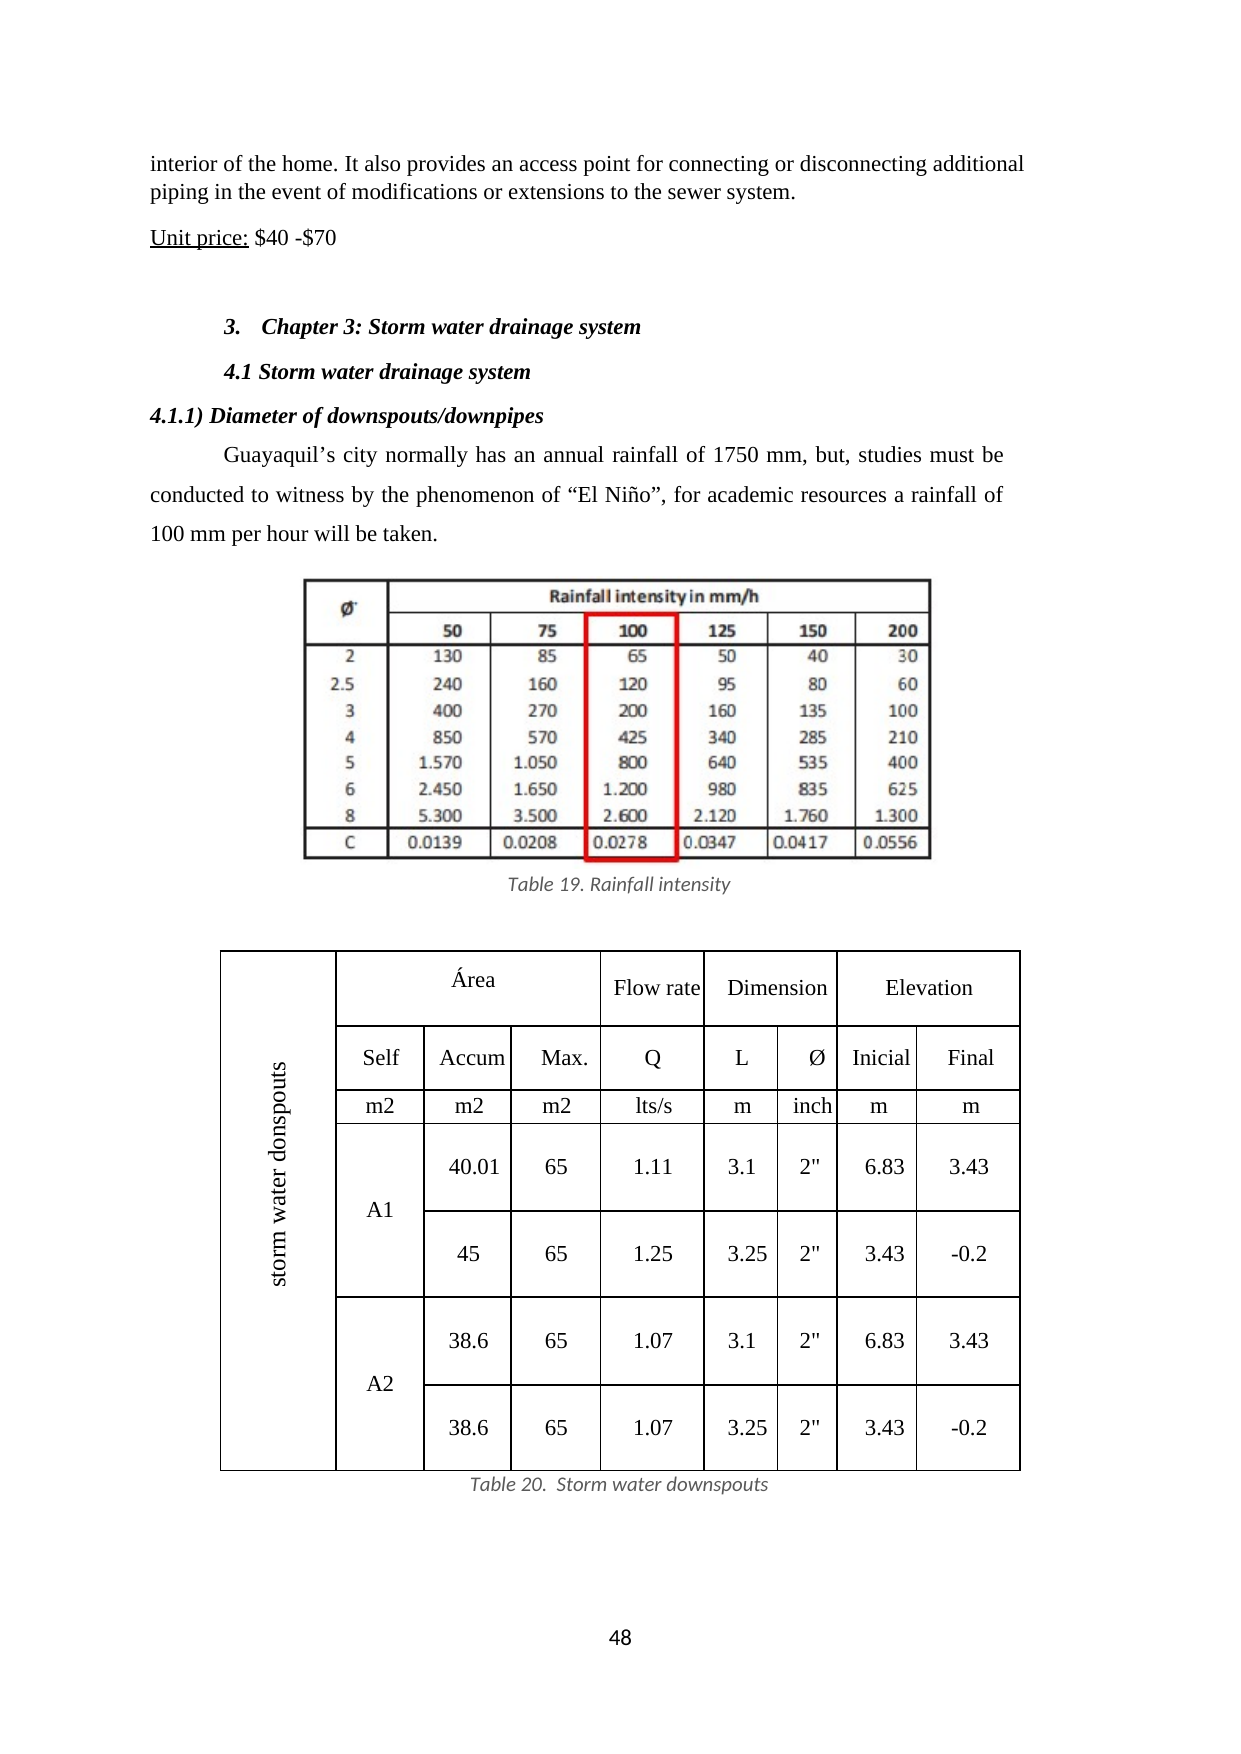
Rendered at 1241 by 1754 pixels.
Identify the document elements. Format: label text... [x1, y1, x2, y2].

subtitle 4.1 Storm water drainage system [150, 358, 1090, 385]
table_cell -0.2 [917, 1212, 1019, 1296]
table_cell 6.83 [838, 1124, 916, 1210]
table_cell 1.07 [601, 1386, 703, 1470]
table_cell m2 [337, 1091, 423, 1123]
table_cell m2 [512, 1091, 600, 1123]
table_cell 65 [512, 1298, 600, 1384]
table_cell 3.43 [917, 1124, 1019, 1210]
table_cell 2" [778, 1386, 836, 1470]
table_cell m [838, 1091, 916, 1123]
table_cell 3.25 [705, 1386, 777, 1470]
table_cell Max. [512, 1027, 600, 1089]
table_cell A2 [337, 1298, 423, 1470]
table_header Área [337, 952, 600, 1025]
table_header Flow rate [601, 952, 703, 1025]
table_cell m [705, 1091, 777, 1123]
table_cell 1.25 [601, 1212, 703, 1296]
table_cell m [917, 1091, 1019, 1123]
table_cell Accum [425, 1027, 510, 1089]
table_cell 3.1 [705, 1124, 777, 1210]
table_cell 38.6 [425, 1386, 510, 1470]
text Guayaquil’s city normally has an annual rainfall of 1750 mm, but, studies must be conducted to witness by the phenomenon of “El Niño”, for academic resources a rainfall of 100 mm per hour will be taken. [150, 442, 1004, 547]
table_cell 38.6 [425, 1298, 510, 1384]
table_cell 65 [512, 1124, 600, 1210]
table_cell -0.2 [917, 1386, 1019, 1470]
text Table 19. Rainfall intensity [150, 871, 1090, 896]
table_cell 45 [425, 1212, 510, 1296]
table_cell 1.07 [601, 1298, 703, 1384]
table_cell 40.01 [425, 1124, 510, 1210]
table_header [221, 952, 335, 1470]
text Unit price: $40 -$70 [150, 223, 487, 250]
table_cell 1.11 [601, 1124, 703, 1210]
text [150, 150, 1026, 205]
table_cell Ø [778, 1027, 836, 1089]
table_cell Self [337, 1027, 423, 1089]
table_cell 3.43 [838, 1386, 916, 1470]
table_cell 3.25 [705, 1212, 777, 1296]
table_cell Inicial [838, 1027, 916, 1089]
table_cell inch [778, 1091, 836, 1123]
table_cell 3.43 [838, 1212, 916, 1296]
table_cell 2" [778, 1298, 836, 1384]
table_cell 3.1 [705, 1298, 777, 1384]
table_cell 65 [512, 1212, 600, 1296]
list Chapter 3: Storm water drainage system [224, 313, 1090, 340]
table_cell 2" [778, 1124, 836, 1210]
picture [299, 576, 941, 869]
table_header Elevation [838, 952, 1019, 1025]
table_cell m2 [425, 1091, 510, 1123]
subtitle 4.1.1) Diameter of downspouts/downpipes [150, 402, 1090, 428]
table_cell L [705, 1027, 777, 1089]
table_cell Q [601, 1027, 703, 1089]
table_cell 3.43 [917, 1298, 1019, 1384]
table_cell 65 [512, 1386, 600, 1470]
table_cell lts/s [601, 1091, 703, 1123]
table_header Dimension [705, 952, 836, 1025]
table_cell A1 [337, 1124, 423, 1296]
text Table 20. Storm water downspouts [150, 1471, 1090, 1497]
table_cell 2" [778, 1212, 836, 1296]
table_cell 6.83 [838, 1298, 916, 1384]
table_cell Final [917, 1027, 1019, 1089]
